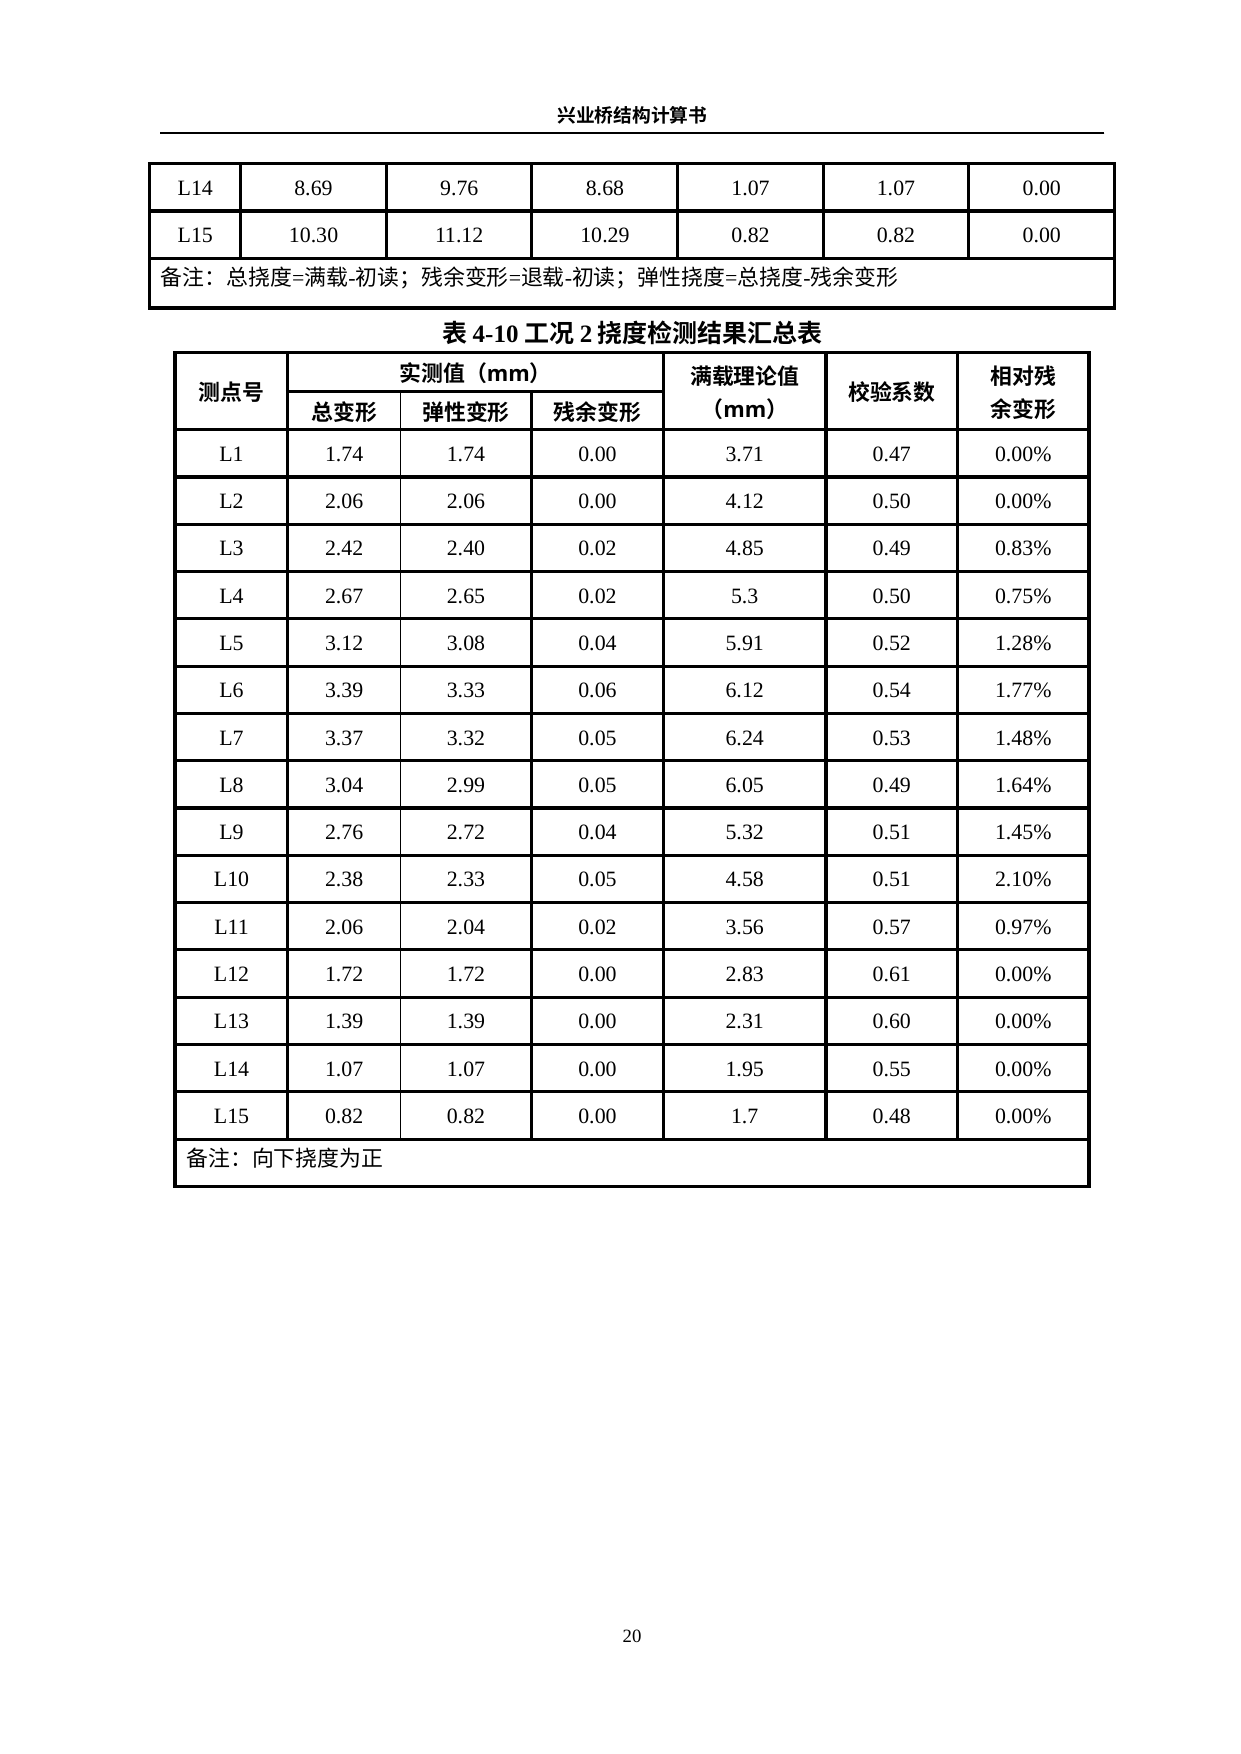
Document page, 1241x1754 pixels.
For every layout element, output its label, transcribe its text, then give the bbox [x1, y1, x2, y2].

table_cell 1.07 [679, 165, 822, 209]
table_cell 1.7 [665, 1093, 824, 1137]
table_cell 5.91 [665, 620, 824, 664]
table_cell 0.82 [401, 1093, 530, 1137]
table_cell L3 [177, 526, 286, 570]
table_cell 0.00 [533, 951, 662, 996]
table_cell 1.48% [959, 715, 1087, 759]
table_cell 0.05 [533, 762, 662, 806]
table_header 实测值（mm） [289, 354, 662, 390]
table_cell 0.00% [959, 1093, 1087, 1137]
table_cell 2.42 [289, 526, 400, 570]
table_cell 4.58 [665, 857, 824, 901]
table_cell 0.82 [825, 213, 967, 257]
table_cell 9.76 [388, 165, 530, 209]
table_cell 0.00% [959, 479, 1087, 523]
table_cell 2.06 [289, 479, 400, 523]
table_cell L5 [177, 620, 286, 664]
table_cell 0.02 [533, 904, 662, 948]
table_cell 2.06 [401, 479, 530, 523]
table_cell 0.53 [828, 715, 956, 759]
table_cell L13 [177, 999, 286, 1043]
table_cell 1.45% [959, 810, 1087, 854]
table_cell 0.00% [959, 999, 1087, 1043]
table_cell 0.00 [533, 1093, 662, 1137]
table_cell 总变形 [289, 393, 400, 428]
table_cell L4 [177, 573, 286, 617]
table_cell 0.04 [533, 810, 662, 854]
table_cell 备注：向下挠度为正 [177, 1141, 1087, 1185]
text 表 4-10 工况2挠度检测结果汇总表 [159, 310, 1104, 351]
table_cell 2.38 [289, 857, 400, 901]
table_cell 0.00 [533, 1046, 662, 1090]
table_cell 11.12 [388, 213, 530, 257]
table_cell 0.47 [828, 431, 956, 475]
table_cell 0.05 [533, 857, 662, 901]
table_cell 0.00% [959, 431, 1087, 475]
table_cell 2.65 [401, 573, 530, 617]
table_cell 1.28% [959, 620, 1087, 664]
table_cell 2.33 [401, 857, 530, 901]
table_cell 0.00 [533, 431, 662, 475]
table_cell 4.12 [665, 479, 824, 523]
table_cell 0.55 [828, 1046, 956, 1090]
table_cell 2.40 [401, 526, 530, 570]
table_cell L6 [177, 668, 286, 712]
table_header 满载理论值（mm） [665, 354, 824, 428]
table_cell 3.08 [401, 620, 530, 664]
table_cell 1.39 [289, 999, 400, 1043]
table_cell 10.30 [242, 213, 385, 257]
table_cell 1.95 [665, 1046, 824, 1090]
table_cell 1.77% [959, 668, 1087, 712]
table_cell 0.97% [959, 904, 1087, 948]
table_cell 8.69 [242, 165, 385, 209]
table_cell 0.82 [289, 1093, 400, 1137]
table_cell 3.33 [401, 668, 530, 712]
table_cell 3.39 [289, 668, 400, 712]
table_cell 8.68 [533, 165, 676, 209]
table_cell 0.57 [828, 904, 956, 948]
table_cell 1.72 [401, 951, 530, 996]
table_cell 0.54 [828, 668, 956, 712]
table_cell L7 [177, 715, 286, 759]
table_cell 6.12 [665, 668, 824, 712]
table_cell 3.37 [289, 715, 400, 759]
table_header 校验系数 [828, 354, 956, 428]
table_header 测点号 [177, 354, 286, 428]
table_header 相对残 余变形 [959, 354, 1087, 428]
table_cell 0.49 [828, 526, 956, 570]
table_cell 2.99 [401, 762, 530, 806]
table_cell L8 [177, 762, 286, 806]
table_cell 2.06 [289, 904, 400, 948]
table_cell L15 [151, 213, 239, 257]
table_cell 备注：总挠度=满载-初读；残余变形=退载-初读；弹性挠度=总挠度-残余变形 [151, 260, 1113, 306]
table_cell L9 [177, 810, 286, 854]
table_cell 0.50 [828, 573, 956, 617]
table_cell 3.71 [665, 431, 824, 475]
table_cell 0.52 [828, 620, 956, 664]
table_cell 1.64% [959, 762, 1087, 806]
table_cell 1.74 [401, 431, 530, 475]
table_cell 2.10% [959, 857, 1087, 901]
table_cell 0.04 [533, 620, 662, 664]
table_cell 0.00 [970, 165, 1113, 209]
table_cell 0.02 [533, 526, 662, 570]
table_cell 0.00% [959, 951, 1087, 996]
table_cell 弹性变形 [401, 393, 530, 428]
table_cell 1.39 [401, 999, 530, 1043]
table_cell L14 [151, 165, 239, 209]
table_cell 3.12 [289, 620, 400, 664]
table_cell L2 [177, 479, 286, 523]
table_cell 2.72 [401, 810, 530, 854]
table_cell 3.32 [401, 715, 530, 759]
table_cell 6.24 [665, 715, 824, 759]
table_cell 0.51 [828, 857, 956, 901]
table_cell 0.60 [828, 999, 956, 1043]
table_cell L10 [177, 857, 286, 901]
table_cell 3.56 [665, 904, 824, 948]
table_cell 0.00% [959, 1046, 1087, 1090]
table_cell 0.48 [828, 1093, 956, 1137]
table_cell 2.31 [665, 999, 824, 1043]
table_cell 0.49 [828, 762, 956, 806]
table_cell 1.07 [401, 1046, 530, 1090]
table_cell 10.29 [533, 213, 676, 257]
table_cell L1 [177, 431, 286, 475]
table_cell 0.61 [828, 951, 956, 996]
table_cell 0.82 [679, 213, 822, 257]
table_cell 0.02 [533, 573, 662, 617]
table_cell 1.07 [289, 1046, 400, 1090]
table_cell 2.83 [665, 951, 824, 996]
table_cell 残余变形 [533, 393, 662, 428]
table_cell 1.74 [289, 431, 400, 475]
table_cell L14 [177, 1046, 286, 1090]
table_cell 0.75% [959, 573, 1087, 617]
table_cell 0.00 [970, 213, 1113, 257]
table_cell 2.67 [289, 573, 400, 617]
table_cell 6.05 [665, 762, 824, 806]
table_cell 2.04 [401, 904, 530, 948]
table_cell 3.04 [289, 762, 400, 806]
table_cell 0.83% [959, 526, 1087, 570]
table_cell 0.06 [533, 668, 662, 712]
table_cell 5.32 [665, 810, 824, 854]
table_cell 0.00 [533, 479, 662, 523]
table_cell 0.50 [828, 479, 956, 523]
table_cell L11 [177, 904, 286, 948]
table_cell 5.3 [665, 573, 824, 617]
table_cell 0.05 [533, 715, 662, 759]
table_cell L12 [177, 951, 286, 996]
table_cell L15 [177, 1093, 286, 1137]
table_cell 0.51 [828, 810, 956, 854]
table_cell 1.07 [825, 165, 967, 209]
table_cell 0.00 [533, 999, 662, 1043]
table_cell 2.76 [289, 810, 400, 854]
table_cell 1.72 [289, 951, 400, 996]
table_cell 4.85 [665, 526, 824, 570]
